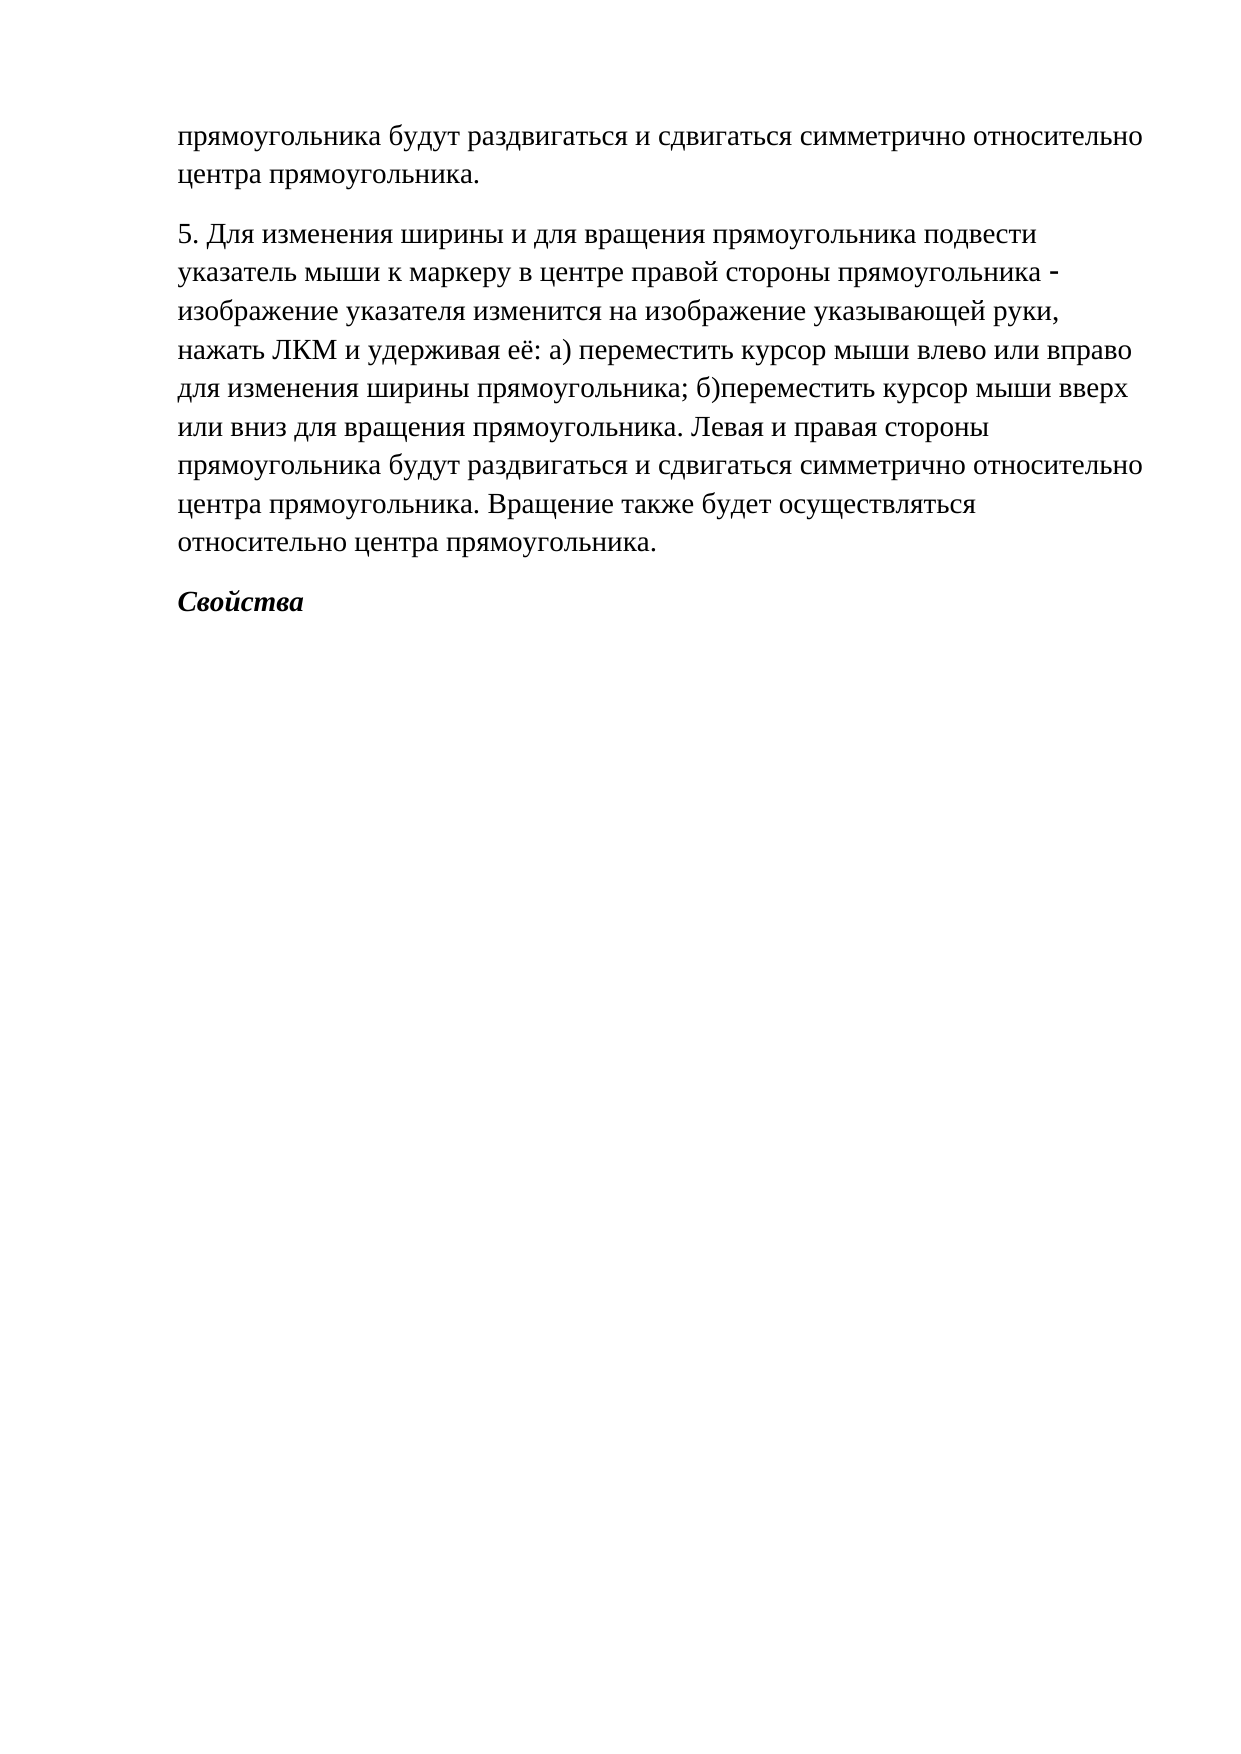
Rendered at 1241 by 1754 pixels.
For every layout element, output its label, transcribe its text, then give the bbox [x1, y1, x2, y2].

text 5. Для изменения ширины и для вращения прямоугольника подвести указатель мыши к маркеру в центре правой стороны прямоугольника изображение указателя изменится на изображение указывающей руки, нажать ЛКМ и удерживая её: а) переместить курсор мыши влево или вправо для изменения ширины прямоугольника; б)переместить курсор мыши вверх или вниз для вращения прямоугольника. Левая и правая стороны прямоугольника будут раздвигаться и сдвигаться симметрично относительно центра прямоугольника. Вращение также будет осуществляться относительно центра прямоугольника. [177, 216, 1152, 558]
text Свойства [177, 584, 1152, 617]
